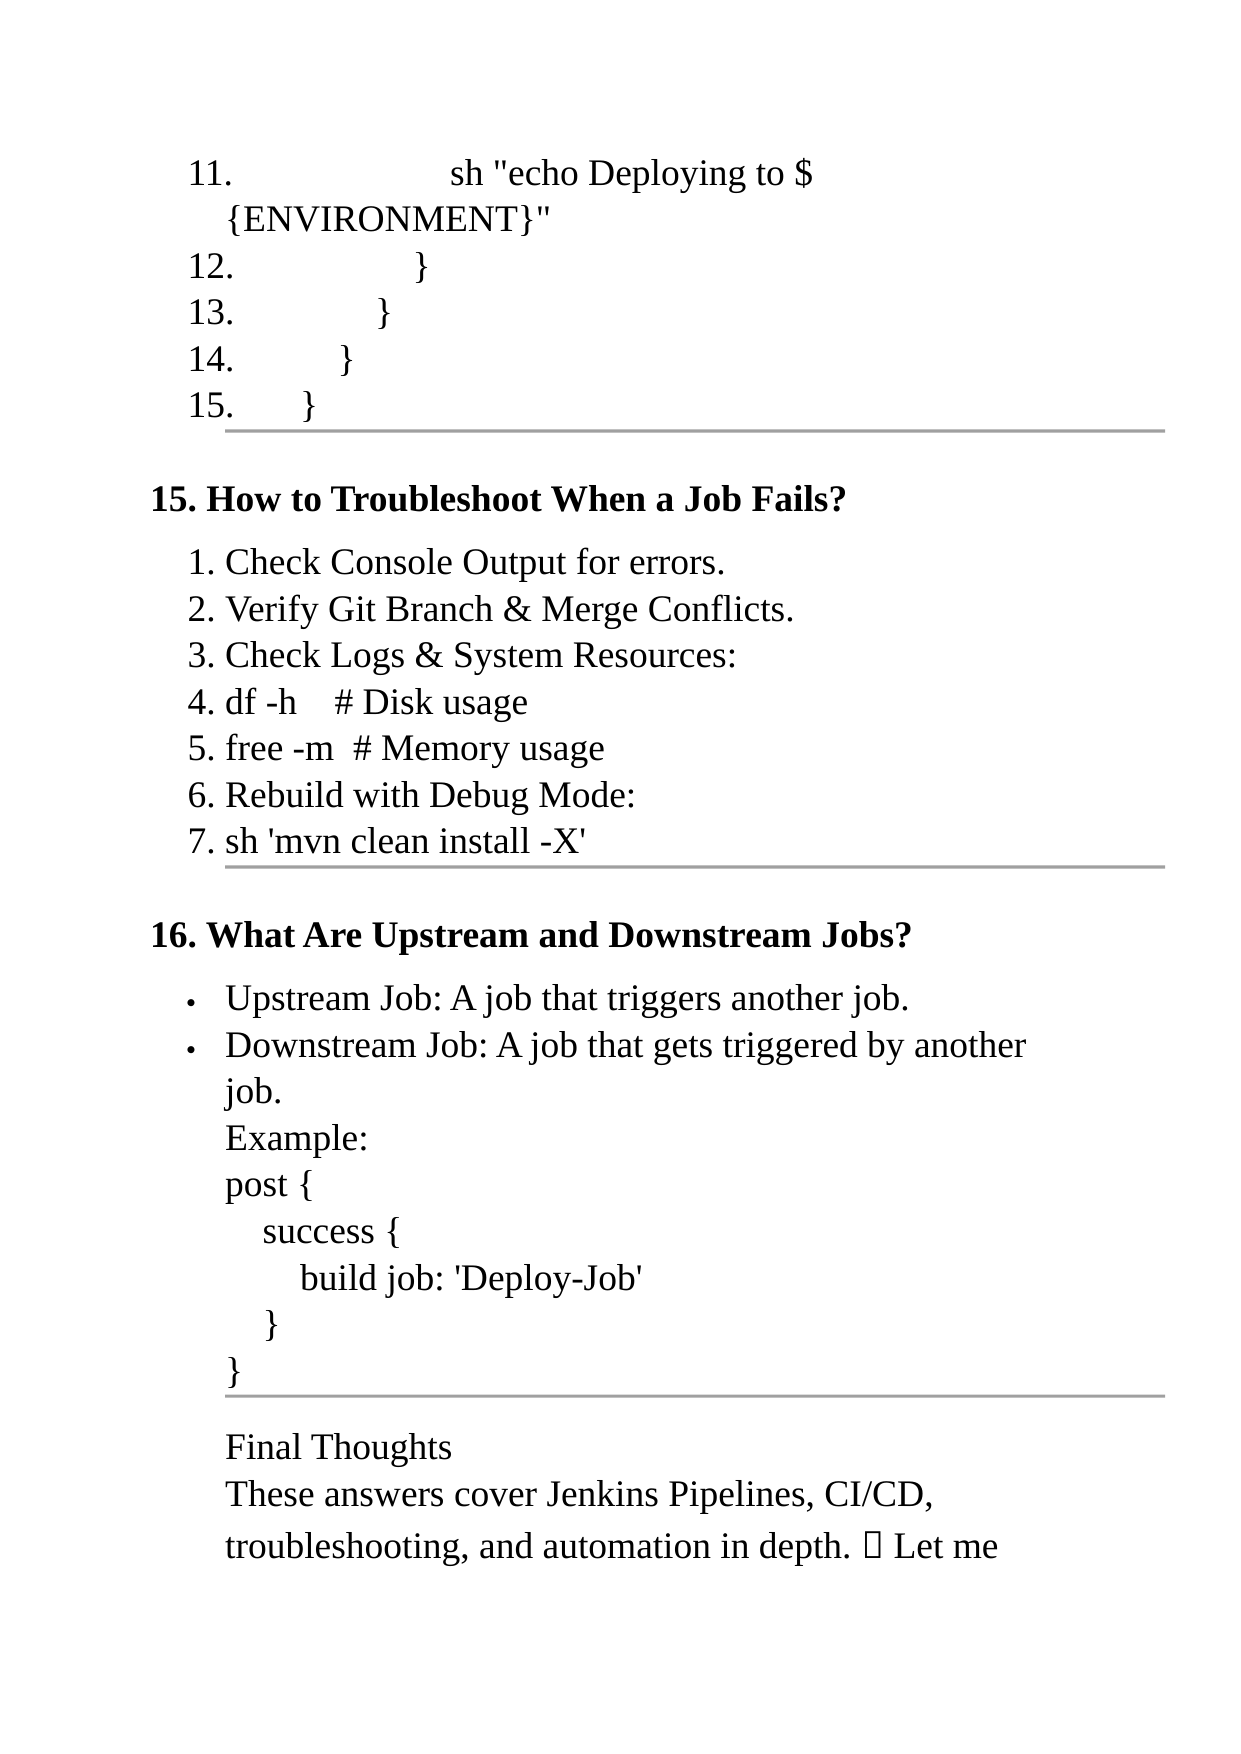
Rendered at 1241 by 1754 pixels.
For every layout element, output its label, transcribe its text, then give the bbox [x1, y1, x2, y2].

list Rebuild with Debug Mode: [187, 772, 1090, 815]
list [225, 1471, 1090, 1569]
list Check Logs & System Resources: [187, 633, 1090, 676]
text 16. What Are Upstream and Downstream Jobs? [150, 912, 1090, 955]
list } [187, 243, 1090, 286]
list free -m # Memory usage [187, 726, 1090, 769]
list post { [225, 1162, 1090, 1205]
list df -h # Disk usage [187, 679, 1090, 722]
list sh "echo Deploying to ${ENVIRONMENT}" [187, 150, 1090, 240]
list Final Thoughts [225, 1425, 1090, 1468]
list Verify Git Branch & Merge Conflicts. [187, 586, 1090, 629]
list } [187, 383, 1090, 426]
list } [225, 1348, 1090, 1391]
text 15. How to Troubleshoot When a Job Fails? [150, 476, 1090, 519]
list success { [225, 1208, 1090, 1251]
list } [187, 290, 1090, 333]
list sh 'mvn clean install -X' [187, 819, 1090, 862]
list Check Console Output for errors. [187, 539, 1090, 583]
list Example: [225, 1115, 1090, 1158]
list } [225, 1301, 1090, 1344]
list } [187, 336, 1090, 379]
list Upstream Job: A job that triggers another job. [187, 976, 1090, 1019]
list Downstream Job: A job that gets triggered by another job. [187, 1022, 1090, 1112]
list build job: 'Deploy-Job' [225, 1255, 1090, 1298]
